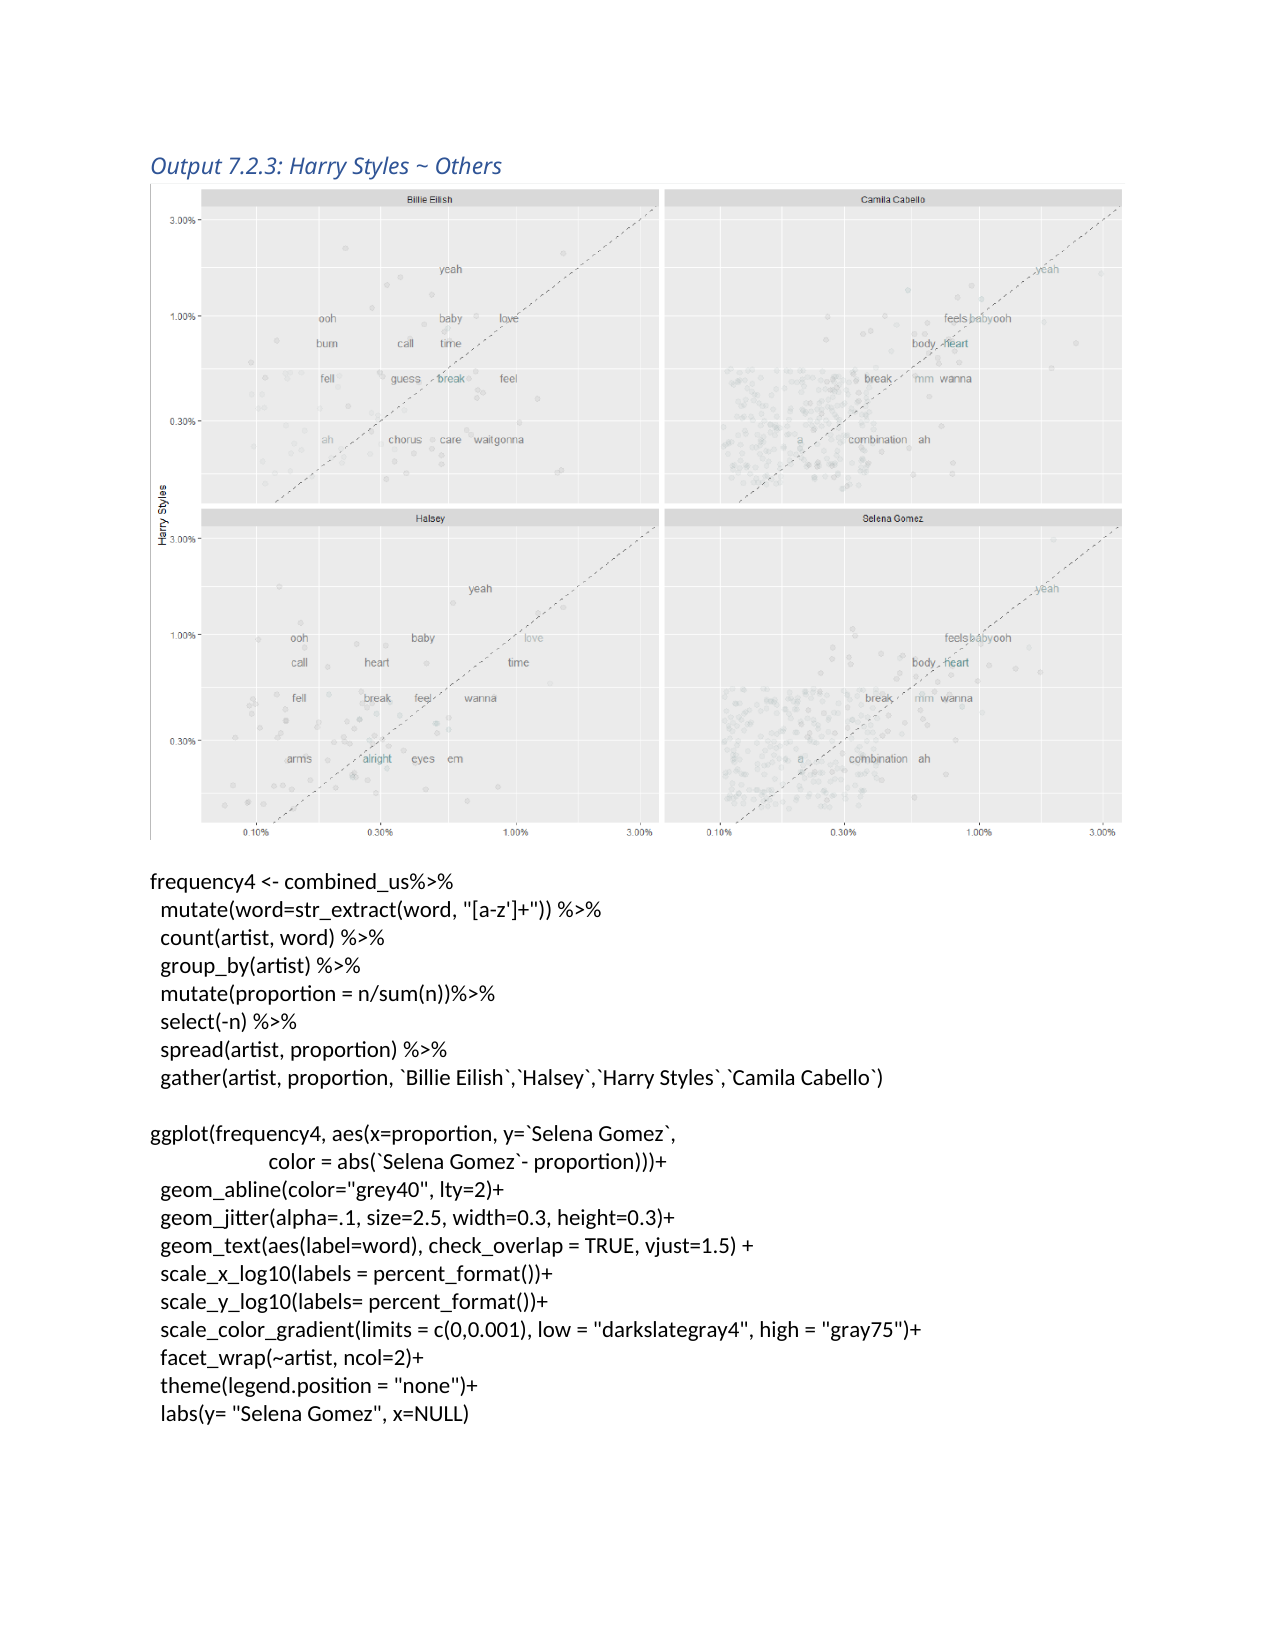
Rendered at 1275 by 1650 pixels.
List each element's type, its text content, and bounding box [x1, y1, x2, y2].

text scale_y_log10(labels= percent_format())+ [150, 1287, 1125, 1316]
text scale_x_log10(labels = percent_format())+ [150, 1259, 1125, 1287]
text geom_jitter(alpha=.1, size=2.5, width=0.3, height=0.3)+ [150, 1203, 1125, 1231]
text facet_wrap(~artist, ncol=2)+ [150, 1343, 1125, 1372]
text group_by(artist) %>% [150, 951, 1125, 979]
text select(-n) %>% [150, 1007, 1125, 1035]
text geom_abline(color="grey40", lty=2)+ [150, 1175, 1125, 1203]
text theme(legend.position = "none")+ [150, 1372, 1125, 1399]
text frequency4 <- combined_us%>% [150, 867, 1125, 895]
text mutate(word=str_extract(word, "[a-z']+")) %>% [150, 895, 1125, 923]
text mutate(proportion = n/sum(n))%>% [150, 979, 1125, 1007]
text color = abs(`Selena Gomez`- proportion)))+ [150, 1147, 1125, 1175]
text count(artist, word) %>% [150, 923, 1125, 951]
picture [150, 183, 1125, 840]
text geom_text(aes(label=word), check_overlap = TRUE, vjust=1.5) + [150, 1231, 1125, 1259]
text spread(artist, proportion) %>% [150, 1035, 1125, 1063]
subtitle Output 7.2.3: Harry Styles ~ Others [150, 150, 1125, 181]
text labs(y= "Selena Gomez", x=NULL) [150, 1399, 1125, 1428]
text ggplot(frequency4, aes(x=proportion, y=`Selena Gomez`, [150, 1119, 1125, 1147]
text gather(artist, proportion, `Billie Eilish`,`Halsey`,`Harry Styles`,`Camila Cabello`) [150, 1063, 1125, 1091]
text scale_color_gradient(limits = c(0,0.001), low = "darkslategray4", high = "gray75")+ [150, 1316, 1125, 1343]
